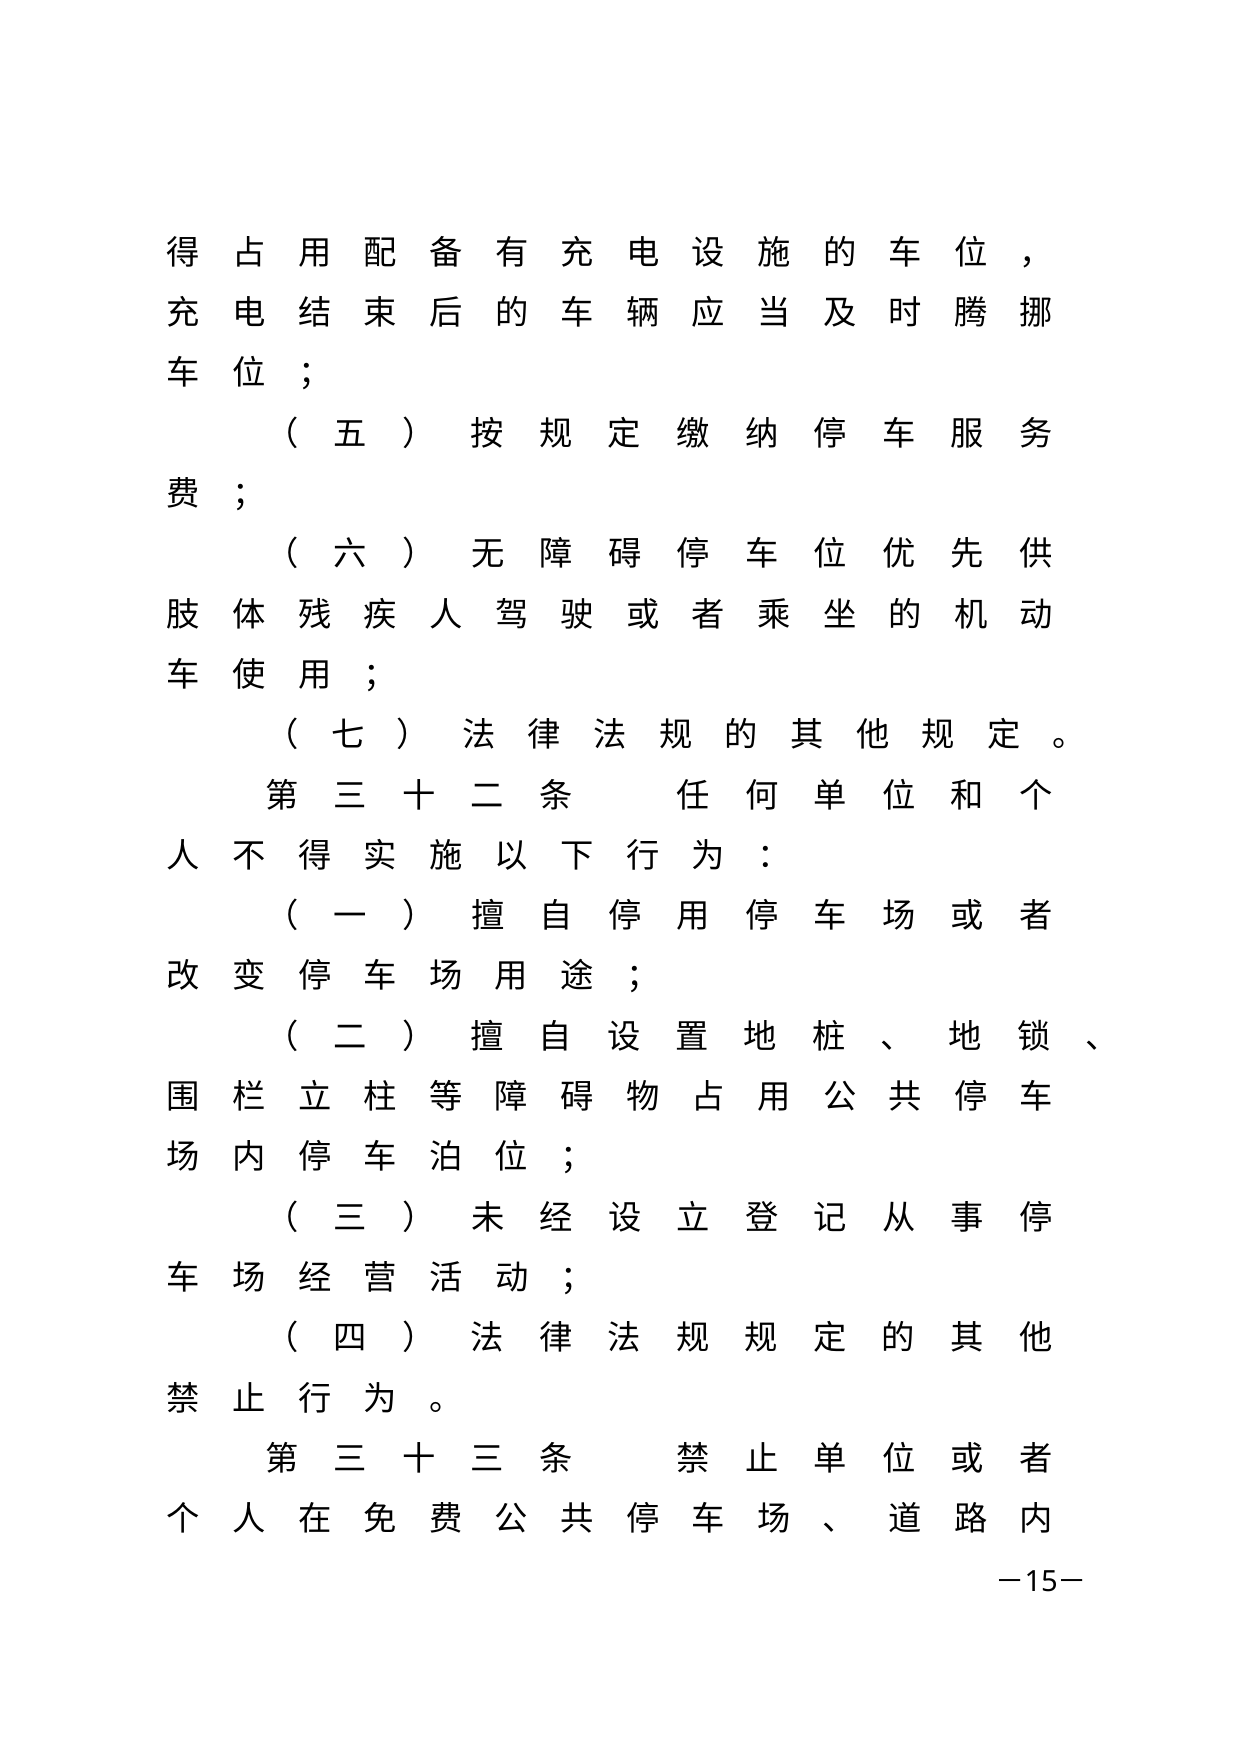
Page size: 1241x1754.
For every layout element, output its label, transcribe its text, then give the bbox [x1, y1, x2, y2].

text （六）无障碍停车位优先供肢体残疾人驾驶或者乘坐的机动车使用； [167, 521, 1085, 702]
text （七）法律法规的其他规定。 [167, 702, 1085, 762]
text （五）按规定缴纳停车服务费； [167, 400, 1085, 521]
text （四）无充电需要的车辆不得占用配备有充电设施的车位，充电结束后的车辆应当及时腾挪车位； [167, 219, 1085, 400]
text （三）未经设立登记从事停车场经营活动； [167, 1184, 1085, 1305]
text 第三十三条 禁止单位或者个人在免费公共停车场、道路内停车泊位长时间停放车辆，具体限定时段由市、县（区）人民政府根据城市管理实际情况设定并公示。 [167, 1426, 1085, 1546]
text （二）擅自设置地桩、地锁、围栏立柱等障碍物占用公共停车场内停车泊位； [167, 1003, 1085, 1184]
text （四）法律法规规定的其他禁止行为。 [167, 1305, 1085, 1426]
text （一）擅自停用停车场或者改变停车场用途； [167, 883, 1085, 1003]
text 第三十二条 任何单位和个人不得实施以下行为： [167, 762, 1085, 883]
